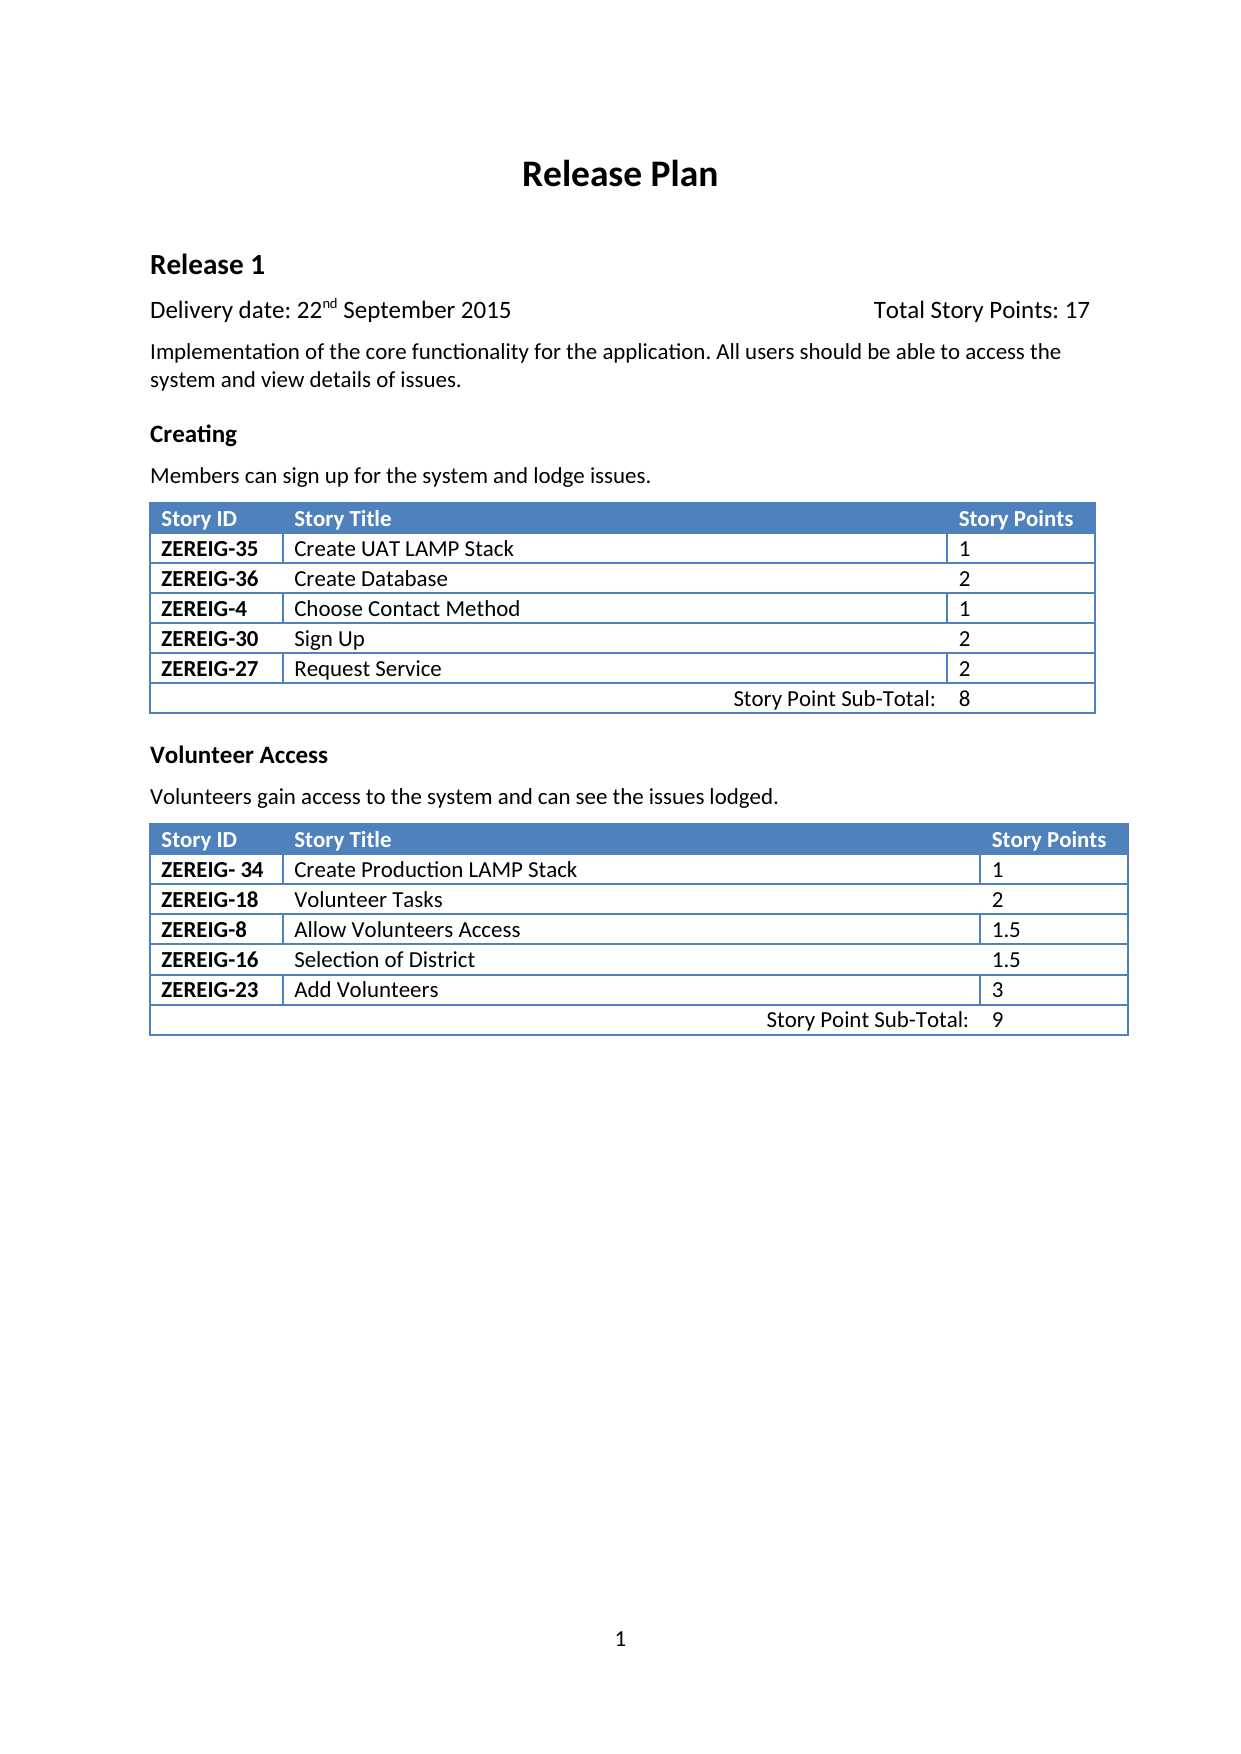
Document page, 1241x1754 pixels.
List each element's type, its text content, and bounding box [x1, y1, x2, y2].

text Members can sign up for the system and lodge issues. [150, 461, 1090, 489]
table_cell Selection of District [283, 945, 980, 973]
table_cell ZEREIG-4 [151, 594, 282, 622]
title Release Plan [150, 150, 1090, 196]
table_cell ZEREIG-30 [151, 624, 283, 652]
table_cell 1 [948, 534, 1094, 562]
table_cell ZEREIG-23 [151, 976, 282, 1003]
table_cell [151, 684, 283, 712]
table_cell ZEREIG-27 [151, 654, 282, 682]
table_cell ZEREIG-8 [151, 915, 282, 943]
table_cell 2 [980, 885, 1127, 913]
table_cell 1 [948, 594, 1094, 622]
table_cell ZEREIG- 34 [151, 855, 282, 883]
subtitle Release 1 [150, 246, 1090, 281]
table_cell Create Database [283, 564, 947, 592]
table_cell Story Point Sub-Total: [283, 1006, 980, 1034]
table_header Story Title [283, 504, 947, 532]
table_cell Add Volunteers [284, 976, 979, 1003]
table_cell 1 [981, 855, 1127, 883]
table_header Story Points [947, 504, 1094, 532]
text Volunteers gain access to the system and can see the issues lodged. [150, 782, 1090, 810]
table_header Story Points [980, 825, 1127, 853]
table_header Story Title [283, 825, 980, 853]
table_cell 2 [948, 654, 1094, 682]
table_cell ZEREIG-18 [151, 885, 283, 913]
table_cell 1.5 [980, 945, 1127, 973]
table_header Story ID [151, 504, 283, 532]
table_cell 1.5 [981, 915, 1127, 943]
table_cell Story Point Sub-Total: [283, 684, 947, 712]
table_cell 3 [981, 976, 1127, 1003]
table_cell ZEREIG-36 [151, 564, 283, 592]
table_cell 2 [947, 564, 1094, 592]
table_cell Allow Volunteers Access [284, 915, 979, 943]
table_cell Choose Contact Method [284, 594, 946, 622]
subtitle Creating [150, 418, 1090, 448]
table_cell Create UAT LAMP Stack [284, 534, 946, 562]
table_header Story ID [151, 825, 283, 853]
table_cell ZEREIG-35 [151, 534, 282, 562]
table_cell Sign Up [283, 624, 947, 652]
table_cell 9 [980, 1006, 1127, 1034]
text Implementation of the core functionality for the application. All users should be able to access the system and view details of issues. [150, 337, 1090, 393]
table_cell ZEREIG-16 [151, 945, 283, 973]
table_cell Volunteer Tasks [283, 885, 980, 913]
table_cell 8 [947, 684, 1094, 712]
subtitle Volunteer Access [150, 739, 1090, 770]
table_cell [151, 1006, 283, 1034]
table_cell Request Service [284, 654, 946, 682]
table_cell 2 [947, 624, 1094, 652]
text Delivery date: 22nd September 2015 Total Story Points: 17 [150, 294, 1090, 324]
table_cell Create Production LAMP Stack [284, 855, 979, 883]
